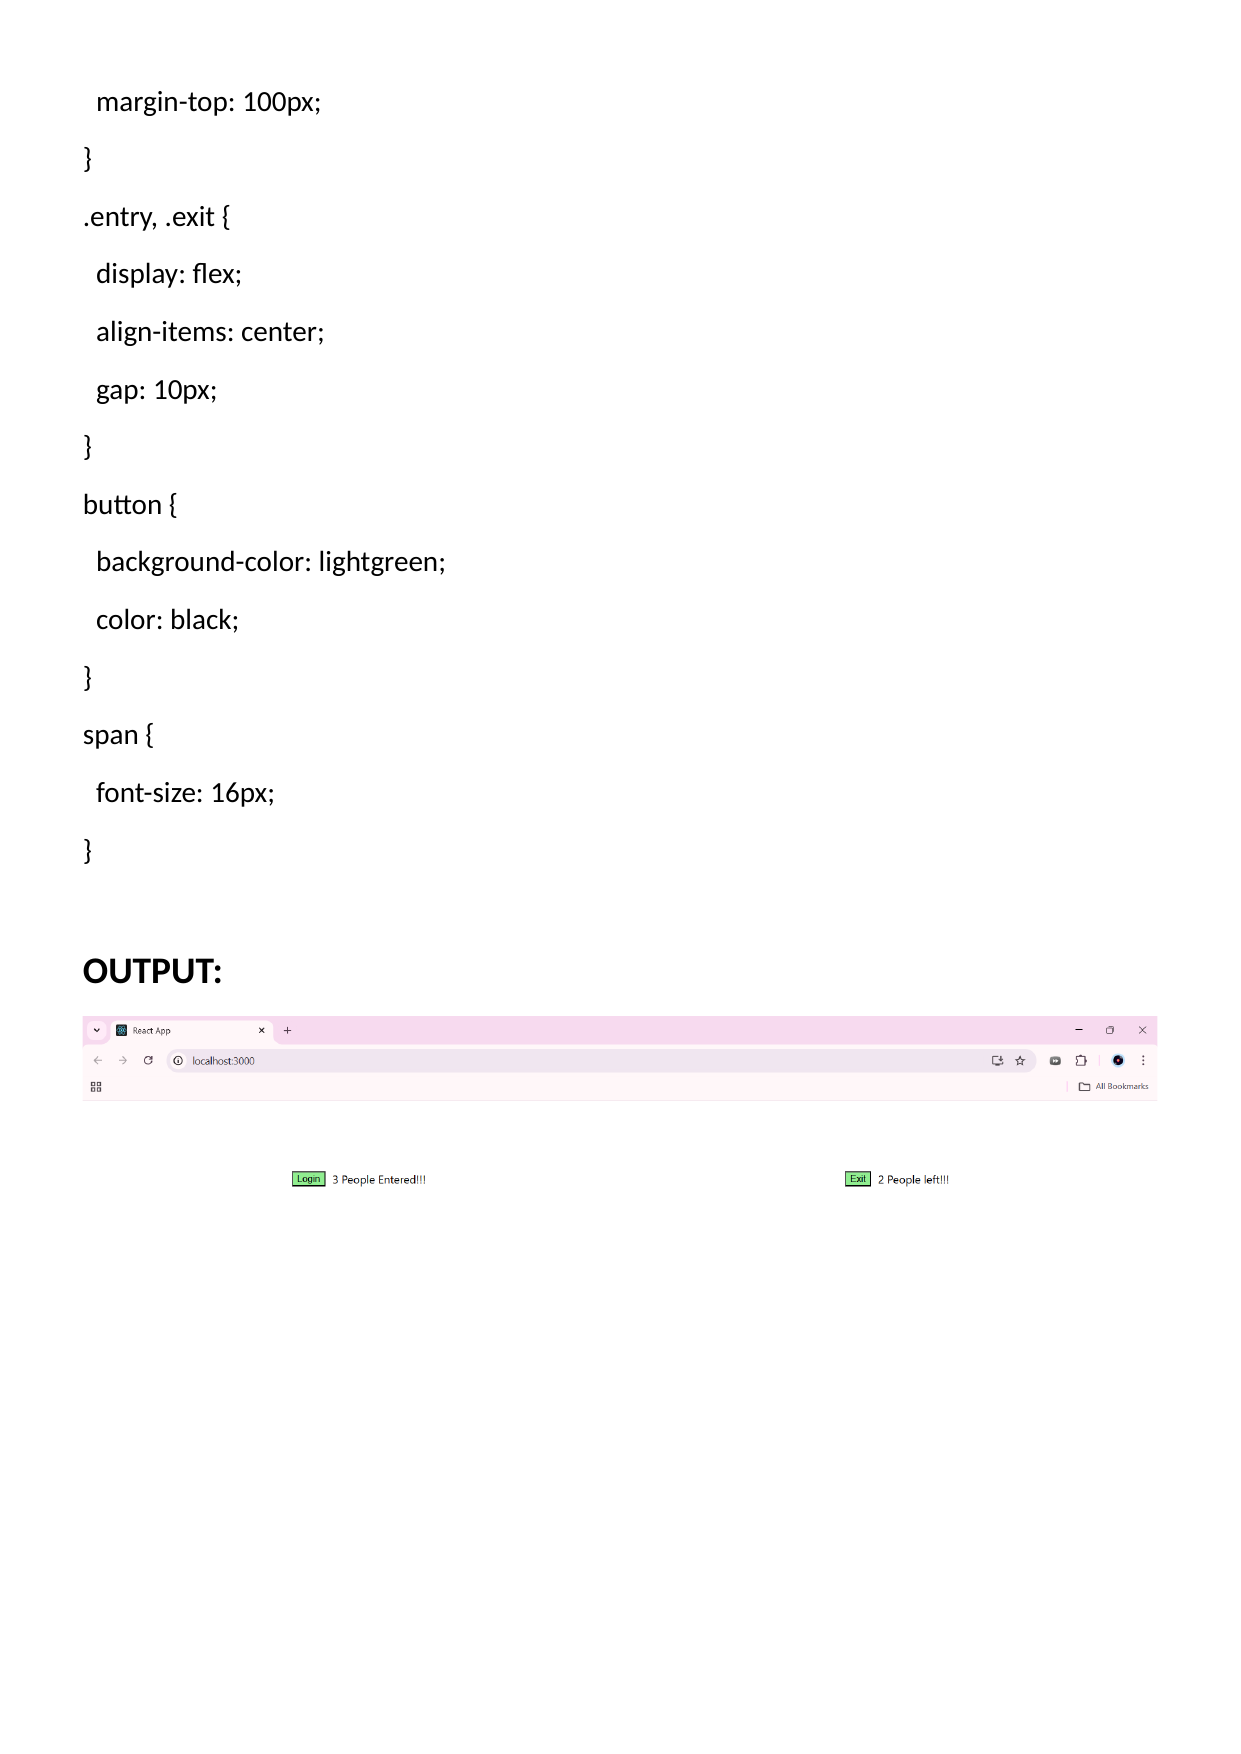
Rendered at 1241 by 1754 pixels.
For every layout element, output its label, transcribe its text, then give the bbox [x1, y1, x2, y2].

text span { [83, 716, 1157, 752]
text } [83, 140, 1157, 176]
text button { [83, 486, 1157, 522]
text OUTPUT: [83, 947, 1157, 993]
text display: flex; [83, 256, 1157, 291]
text color: black; [83, 601, 1157, 637]
text align-items: center; [83, 313, 1157, 349]
text } [83, 428, 1157, 464]
text .entry, .exit { [83, 198, 1157, 233]
text } [83, 832, 1157, 867]
text gap: 10px; [83, 371, 1157, 406]
text background-color: lightgreen; [83, 543, 1157, 579]
picture [82, 1016, 1158, 1327]
text margin-top: 100px; [83, 83, 1157, 118]
text font-size: 16px; [83, 774, 1157, 809]
text } [83, 659, 1157, 694]
